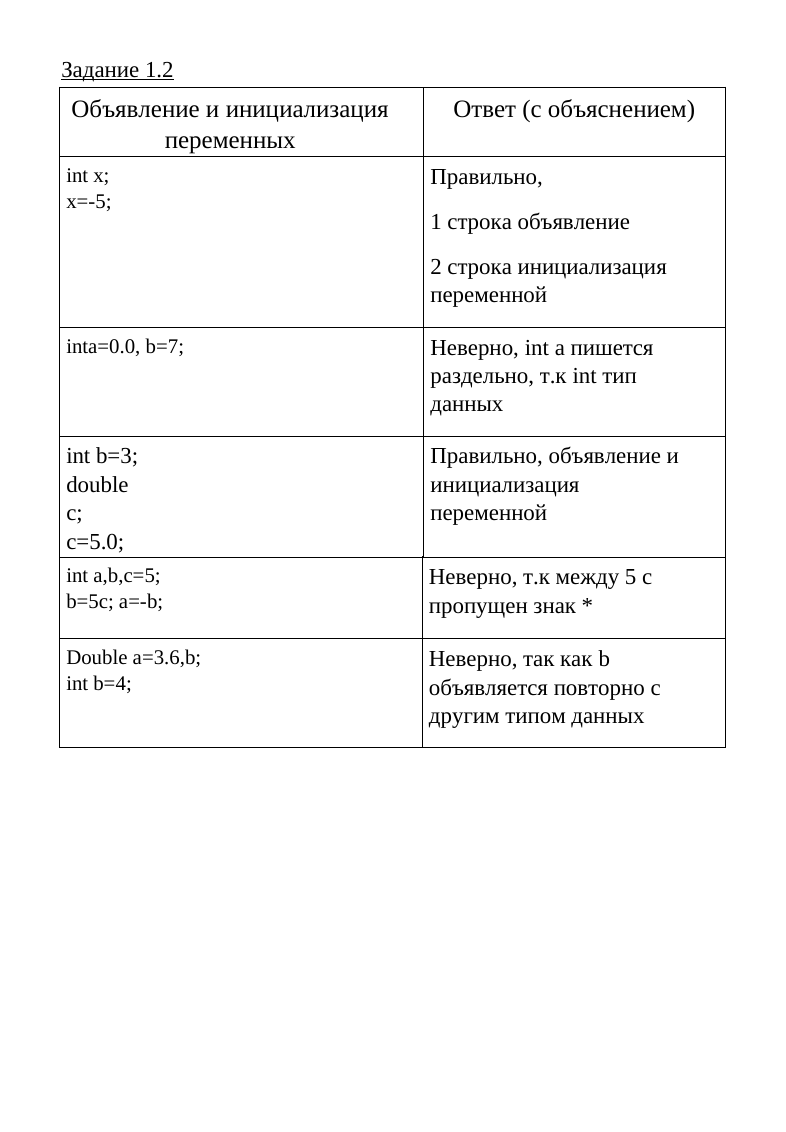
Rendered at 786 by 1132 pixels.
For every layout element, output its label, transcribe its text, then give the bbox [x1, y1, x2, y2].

table_header Объявление и инициализация переменных [60, 88, 423, 156]
table_cell int b=3; double с; с=5.0; [60, 437, 423, 556]
table_cell Правильно, объявление и инициализация переменной [424, 437, 725, 556]
table_cell Неверно, т.к между 5 с пропущен знак * [423, 558, 725, 638]
table_cell int а,b,с=5; b=5с; a=-b; [60, 558, 422, 638]
table_cell Правильно, 1 строка объявление 2 строка инициализация переменной [424, 157, 725, 326]
table_cell Неверно, int a пишется раздельно, т.к int тип данных [424, 328, 725, 436]
table_cell Double а=3.6,b; int b=4; [60, 639, 422, 747]
table_header Ответ (с объяснением) [424, 88, 725, 156]
subtitle Задание 1.2 [61, 56, 728, 82]
table_cell Неверно, так как b объявляется повторно с другим типом данных [423, 639, 725, 747]
table_cell inta=0.0, b=7; [60, 328, 423, 436]
table_cell int х; х=-5; [60, 157, 423, 326]
